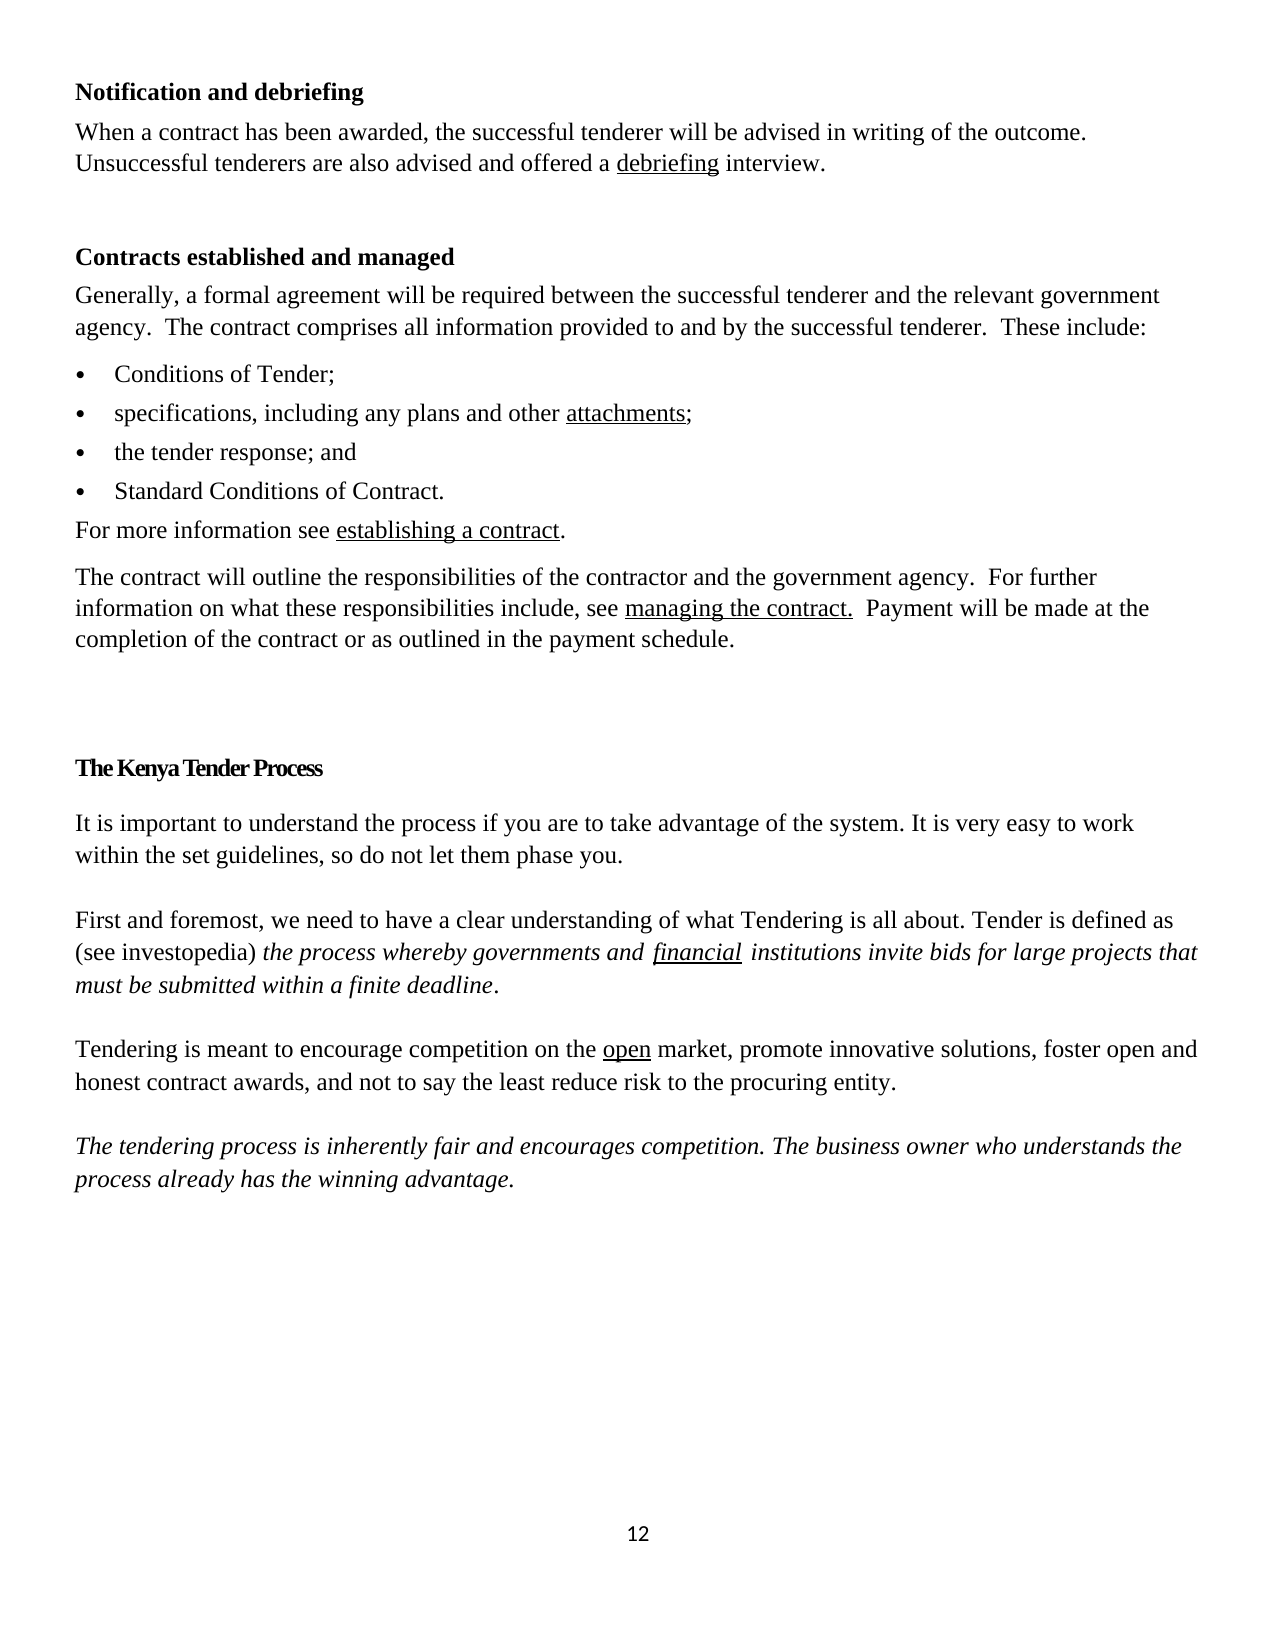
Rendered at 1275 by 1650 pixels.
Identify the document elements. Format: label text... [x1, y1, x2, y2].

list Standard Conditions of Contract. [77, 473, 1200, 505]
text The contract will outline the responsibilities of the contractor and the government agency. For further information on what these responsibilities include, see managing the contract. Payment will be made at the completion of the contract or as outlined in the payment schedule. [75, 559, 1200, 653]
text The tendering process is inherently fair and encourages competition. The business owner who understands the process already has the winning advantage. [75, 1127, 1200, 1193]
text First and foremost, we need to have a clear understanding of what Tendering is all about. Tender is defined as (see investopedia) the process whereby governments and financial institutions invite bids for large projects that must be submitted within a finite deadline. [75, 901, 1200, 999]
list the tender response; and [77, 434, 1200, 466]
subtitle Contracts established and managed [75, 239, 1200, 270]
text It is important to understand the process if you are to take advantage of the system. It is very easy to work within the set guidelines, so do not let them phase you. [75, 804, 1200, 869]
list specifications, including any plans and other attachments; [77, 395, 1200, 427]
list Conditions of Tender; [77, 356, 1200, 387]
subtitle Notification and debriefing [75, 75, 1200, 106]
subtitle The Kenya Tender Process [75, 705, 1200, 782]
text For more information see establishing a contract. [75, 512, 1200, 544]
text When a contract has been awarded, the successful tenderer will be advised in writing of the outcome. Unsuccessful tenderers are also advised and offered a debriefing interview. [75, 114, 1200, 177]
text Tendering is meant to encourage competition on the open market, promote innovative solutions, foster open and honest contract awards, and not to say the least reduce risk to the procuring entity. [75, 1030, 1200, 1096]
text Generally, a formal agreement will be required between the successful tenderer and the relevant government agency. The contract comprises all information provided to and by the successful tenderer. These include: [75, 278, 1200, 341]
